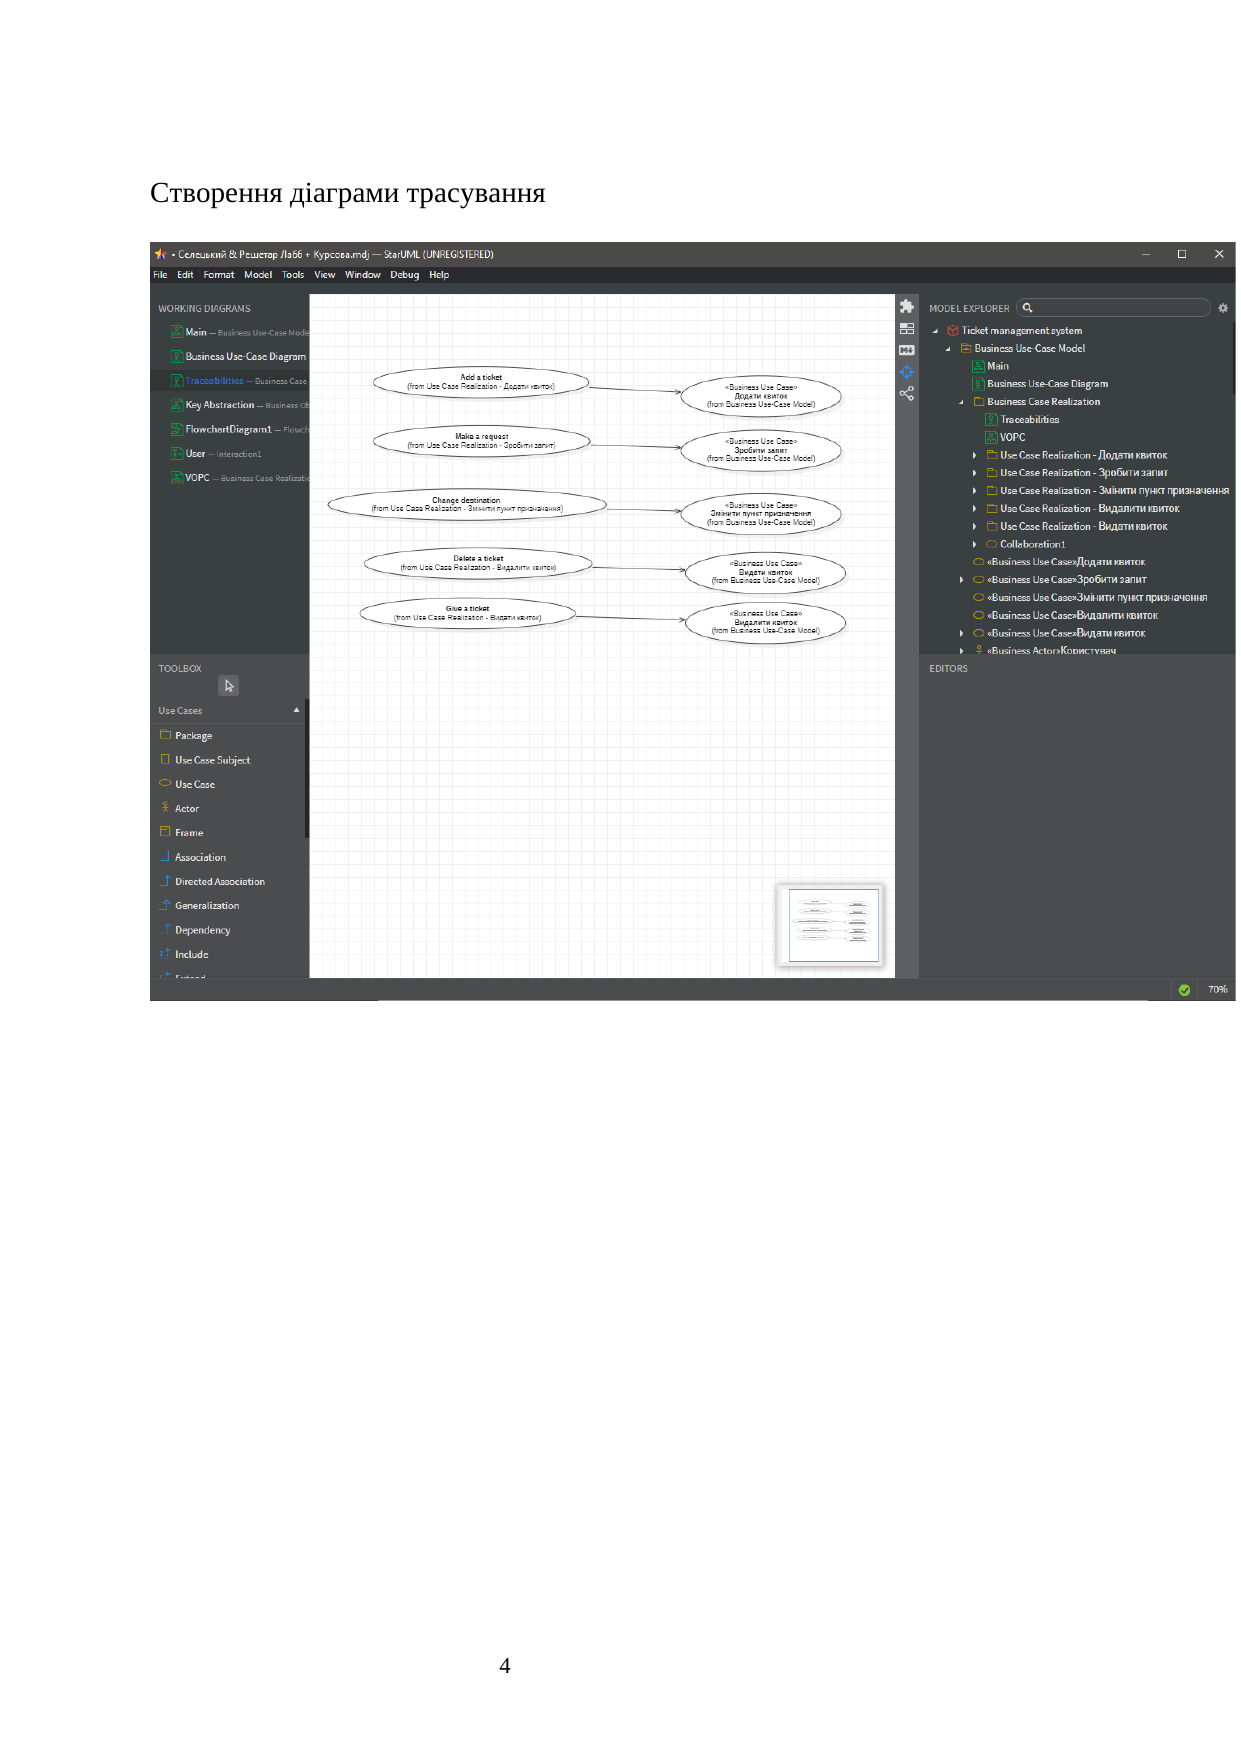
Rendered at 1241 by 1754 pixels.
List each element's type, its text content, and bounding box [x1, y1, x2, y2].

picture [150, 242, 1236, 1001]
text Створення діаграми трасування [106, 175, 1192, 209]
